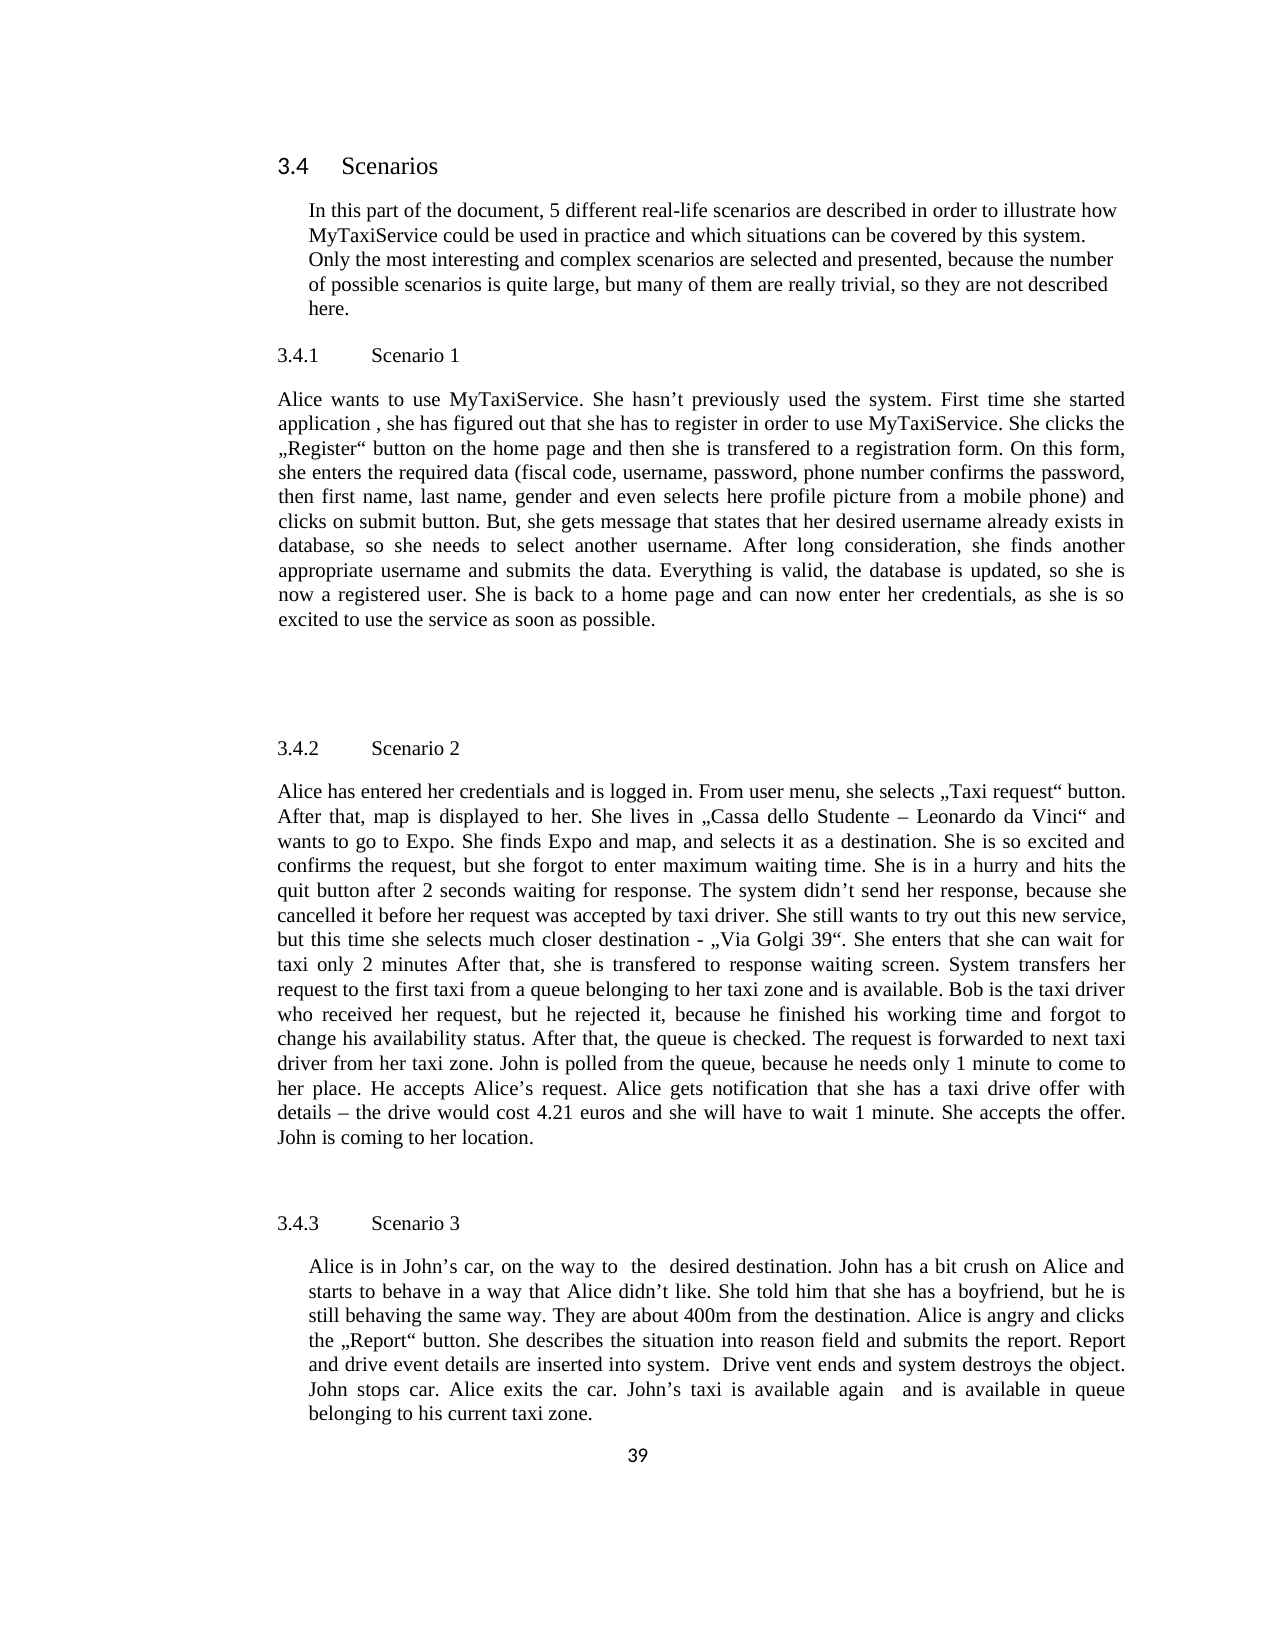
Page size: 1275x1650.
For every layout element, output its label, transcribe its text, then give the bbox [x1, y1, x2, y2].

text In this part of the document, 5 different real-life scenarios are described in order to illustrate how MyTaxiService could be used in practice and which situations can be covered by this system. Only the most interesting and complex scenarios are selected and presented, because the number of possible scenarios is quite large, but many of them are really trivial, so they are not described here. [308, 198, 1127, 320]
text Alice wants to use MyTaxiService. She hasn’t previously used the system. First time she started application , she has figured out that she has to register in order to use MyTaxiService. She clicks the „Register“ button on the home page and then she is transfered to a registration form. On this form, she enters the required data (fiscal code, username, password, phone number confirms the password, then first name, last name, gender and even selects here profile picture from a mobile phone) and clicks on submit button. But, she gets message that states that her desired username already exists in database, so she needs to select another username. After long consideration, she finds another appropriate username and submits the data. Everything is valid, the database is updated, so she is now a registered user. She is back to a home page and can now enter her credentials, as she is so excited to use the service as soon as possible. [277, 386, 1127, 631]
text 3.4.3 Scenario 3 [277, 1211, 1127, 1235]
text 3.4.1 Scenario 1 [277, 343, 1127, 367]
text 3.4.2 Scenario 2 [277, 736, 1127, 760]
subtitle Scenarios [277, 150, 1127, 181]
text Alice is in John’s car, on the way to the desired destination. John has a bit crush on Alice and starts to behave in a way that Alice didn’t like. She told him that she has a boyfriend, but he is still behaving the same way. They are about 400m from the destination. Alice is angry and clicks the „Report“ button. She describes the situation into reason field and submits the report. Report and drive event details are inserted into system. Drive vent ends and system destroys the object. John stops car. Alice exits the car. John’s taxi is available again and is available in queue belonging to his current taxi zone. [308, 1254, 1127, 1425]
text Alice has entered her credentials and is logged in. From user menu, she selects „Taxi request“ button. After that, map is displayed to her. She lives in „Cassa dello Studente – Leonardo da Vinci“ and wants to go to Expo. She finds Expo and map, and selects it as a destination. She is so excited and confirms the request, but she forgot to enter maximum waiting time. She is in a hurry and hits the quit button after 2 seconds waiting for response. The system didn’t send her response, because she cancelled it before her request was accepted by taxi driver. She still wants to try out this new service, but this time she selects much closer destination - „Via Golgi 39“. She enters that she can wait for taxi only 2 minutes After that, she is transfered to response waiting screen. System transfers her request to the first taxi from a queue belonging to her taxi zone and is available. Bob is the taxi driver who received her request, but he rejected it, because he finished his working time and forgot to change his availability status. After that, the queue is checked. The request is forwarded to next taxi driver from her taxi zone. John is polled from the queue, because he needs only 1 minute to come to her place. He accepts Alice’s request. Alice gets notification that she has a taxi drive offer with details – the drive would cost 4.21 euros and she will have to wait 1 minute. She accepts the offer. John is coming to her location. [277, 779, 1127, 1149]
